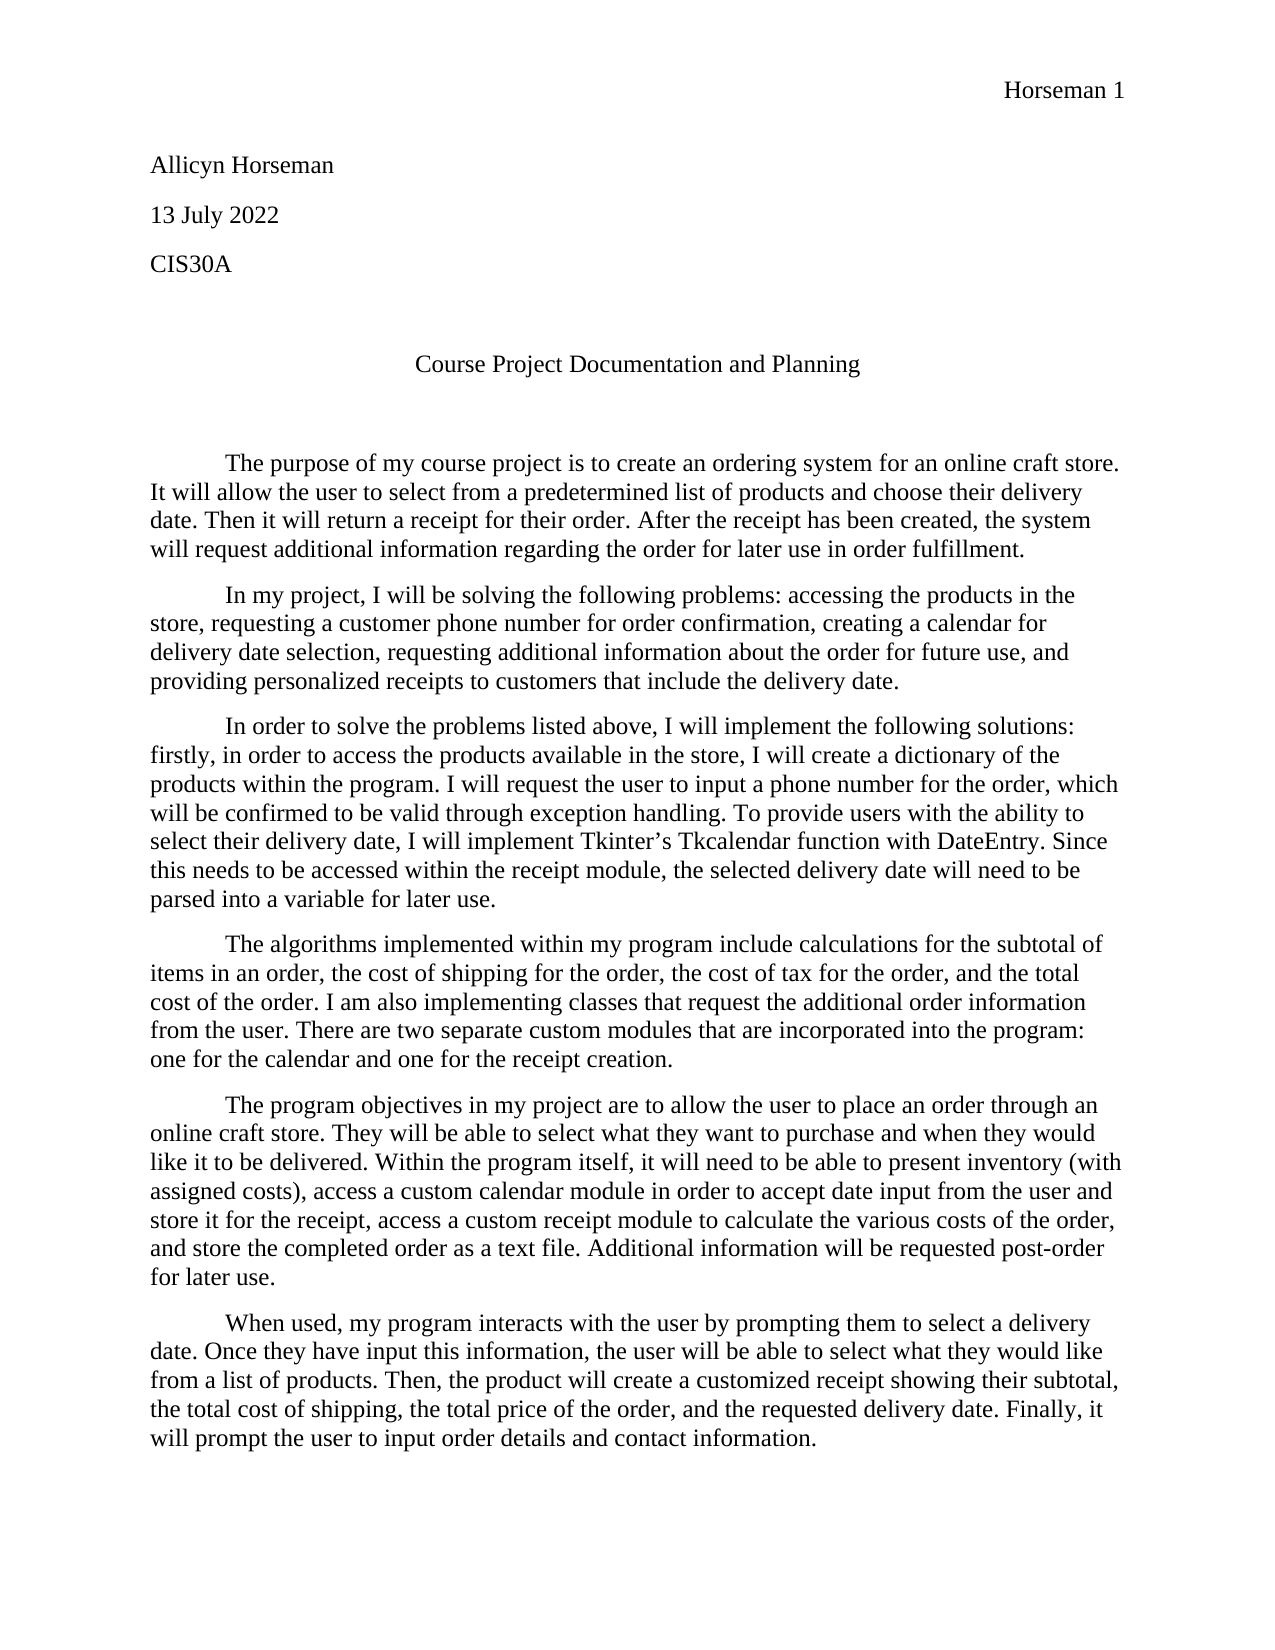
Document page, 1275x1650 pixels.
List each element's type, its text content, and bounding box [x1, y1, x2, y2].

text The program objectives in my project are to allow the user to place an order through an online craft store. They will be able to select what they want to purchase and when they would like it to be delivered. Within the program itself, it will need to be able to present inventory (with assigned costs), access a custom calendar module in order to accept date input from the user and store it for the receipt, access a custom receipt module to calculate the various costs of the order, and store the completed order as a text file. Additional information will be requested post-order for later use. [150, 1090, 1125, 1291]
text Allicyn Horseman [150, 150, 1125, 179]
text When used, my program interacts with the user by prompting them to select a delivery date. Once they have input this information, the user will be able to select what they would like from a list of products. Then, the product will create a customized receipt showing their subtotal, the total cost of shipping, the total price of the order, and the requested delivery date. Finally, it will prompt the user to input order details and contact information. [150, 1308, 1125, 1451]
text Course Project Documentation and Planning [150, 349, 1125, 377]
text The algorithms implemented within my program include calculations for the subtotal of items in an order, the cost of shipping for the order, the cost of tax for the order, and the total cost of the order. I am also implementing classes that request the additional order information from the user. There are two separate custom modules that are incorporated into the program: one for the calendar and one for the receipt creation. [150, 929, 1125, 1073]
text CIS30A [150, 249, 1125, 278]
text In my project, I will be solving the following problems: accessing the products in the store, requesting a customer phone number for order confirmation, creating a calendar for delivery date selection, requesting additional information about the order for future use, and providing personalized receipts to customers that include the delivery date. [150, 580, 1125, 695]
text 13 July 2022 [150, 200, 1125, 228]
text The purpose of my course project is to create an ordering system for an online craft store. It will allow the user to select from a predetermined list of products and choose their delivery date. Then it will return a receipt for their order. After the receipt has been created, the system will request additional information regarding the order for later use in order fulfillment. [150, 448, 1125, 563]
text In order to solve the problems listed above, I will implement the following solutions: firstly, in order to access the products available in the store, I will create a dictionary of the products within the program. I will request the user to input a phone number for the order, which will be confirmed to be valid through exception handling. To provide users with the ability to select their delivery date, I will implement Tkinter’s Tkcalendar function with DateEntry. Since this needs to be accessed within the receipt module, the selected delivery date will need to be parsed into a variable for later use. [150, 711, 1125, 913]
